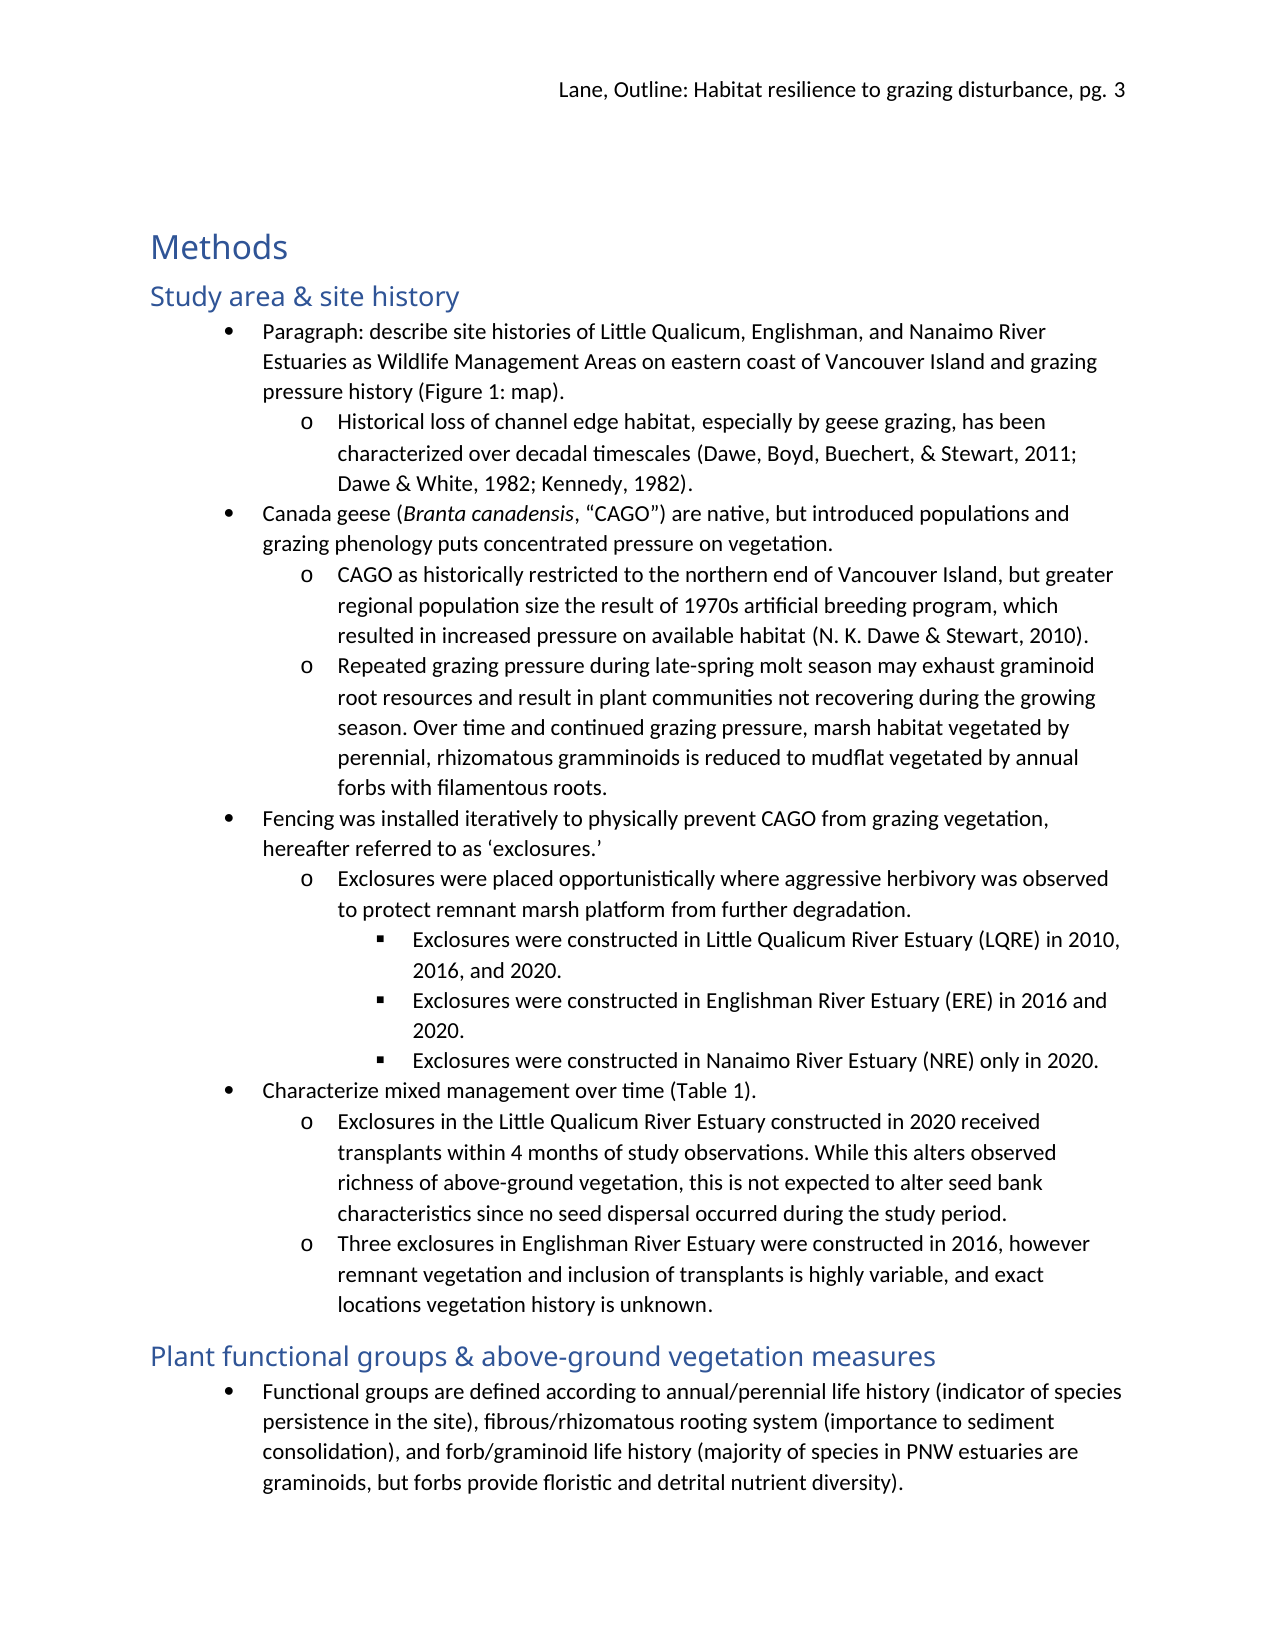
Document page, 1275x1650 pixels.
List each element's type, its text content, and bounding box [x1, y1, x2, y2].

list Exclosures were constructed in Nanaimo River Estuary (NRE) only in 2020. [375, 1046, 1125, 1074]
list Three exclosures in Englishman River Estuary were constructed in 2016, however remnant vegetation and inclusion of transplants is highly variable, and exact locations vegetation history is unknown. [300, 1229, 1125, 1318]
list Paragraph: describe site histories of Little Qualicum, Englishman, and Nanaimo River Estuaries as Wildlife Management Areas on eastern coast of Vancouver Island and grazing pressure history (Figure 1: map). [225, 317, 1125, 405]
list CAGO as historically restricted to the northern end of Vancouver Island, but greater regional population size the result of 1970s artificial breeding program, which resulted in increased pressure on available habitat (N. K. Dawe & Stewart, 2010). [300, 560, 1125, 649]
list Characterize mixed management over time (Table 1). [225, 1077, 1125, 1105]
list Exclosures were placed opportunistically where aggressive herbivory was observed to protect remnant marsh platform from further degradation. [300, 864, 1125, 923]
list Repeated grazing pressure during late-spring molt season may exhaust graminoid root resources and result in plant communities not recovering during the growing season. Over time and continued grazing pressure, marsh habitat vegetated by perennial, rhizomatous gramminoids is reduced to mudflat vegetated by annual forbs with filamentous roots. [300, 651, 1125, 801]
subtitle Study area & site history [150, 277, 1125, 314]
list Exclosures were constructed in Englishman River Estuary (ERE) in 2016 and 2020. [375, 986, 1125, 1044]
list Historical loss of channel edge habitat, especially by geese grazing, has been characterized over decadal timescales (Dawe, Boyd, Buechert, & Stewart, 2011; Dawe & White, 1982; Kennedy, 1982). [300, 407, 1125, 497]
list Exclosures in the Little Qualicum River Estuary constructed in 2020 received transplants within 4 months of study observations. While this alters observed richness of above-ground vegetation, this is not expected to alter seed bank characteristics since no seed dispersal occurred during the study period. [300, 1107, 1125, 1227]
list Exclosures were constructed in Little Qualicum River Estuary (LQRE) in 2010, 2016, and 2020. [375, 926, 1125, 984]
list Canada geese (Branta canadensis, “CAGO”) are native, but introduced populations and grazing phenology puts concentrated pressure on vegetation. [225, 499, 1125, 557]
subtitle Plant functional groups & above-ground vegetation measures [150, 1337, 1125, 1374]
list Fencing was installed iteratively to physically prevent CAGO from grazing vegetation, hereafter referred to as ‘exclosures.’ [225, 804, 1125, 862]
subtitle Methods [150, 224, 1125, 269]
list Functional groups are defined according to annual/perennial life history (indicator of species persistence in the site), fibrous/rhizomatous rooting system (importance to sediment consolidation), and forb/graminoid life history (majority of species in PNW estuaries are graminoids, but forbs provide floristic and detrital nutrient diversity). [225, 1377, 1125, 1496]
